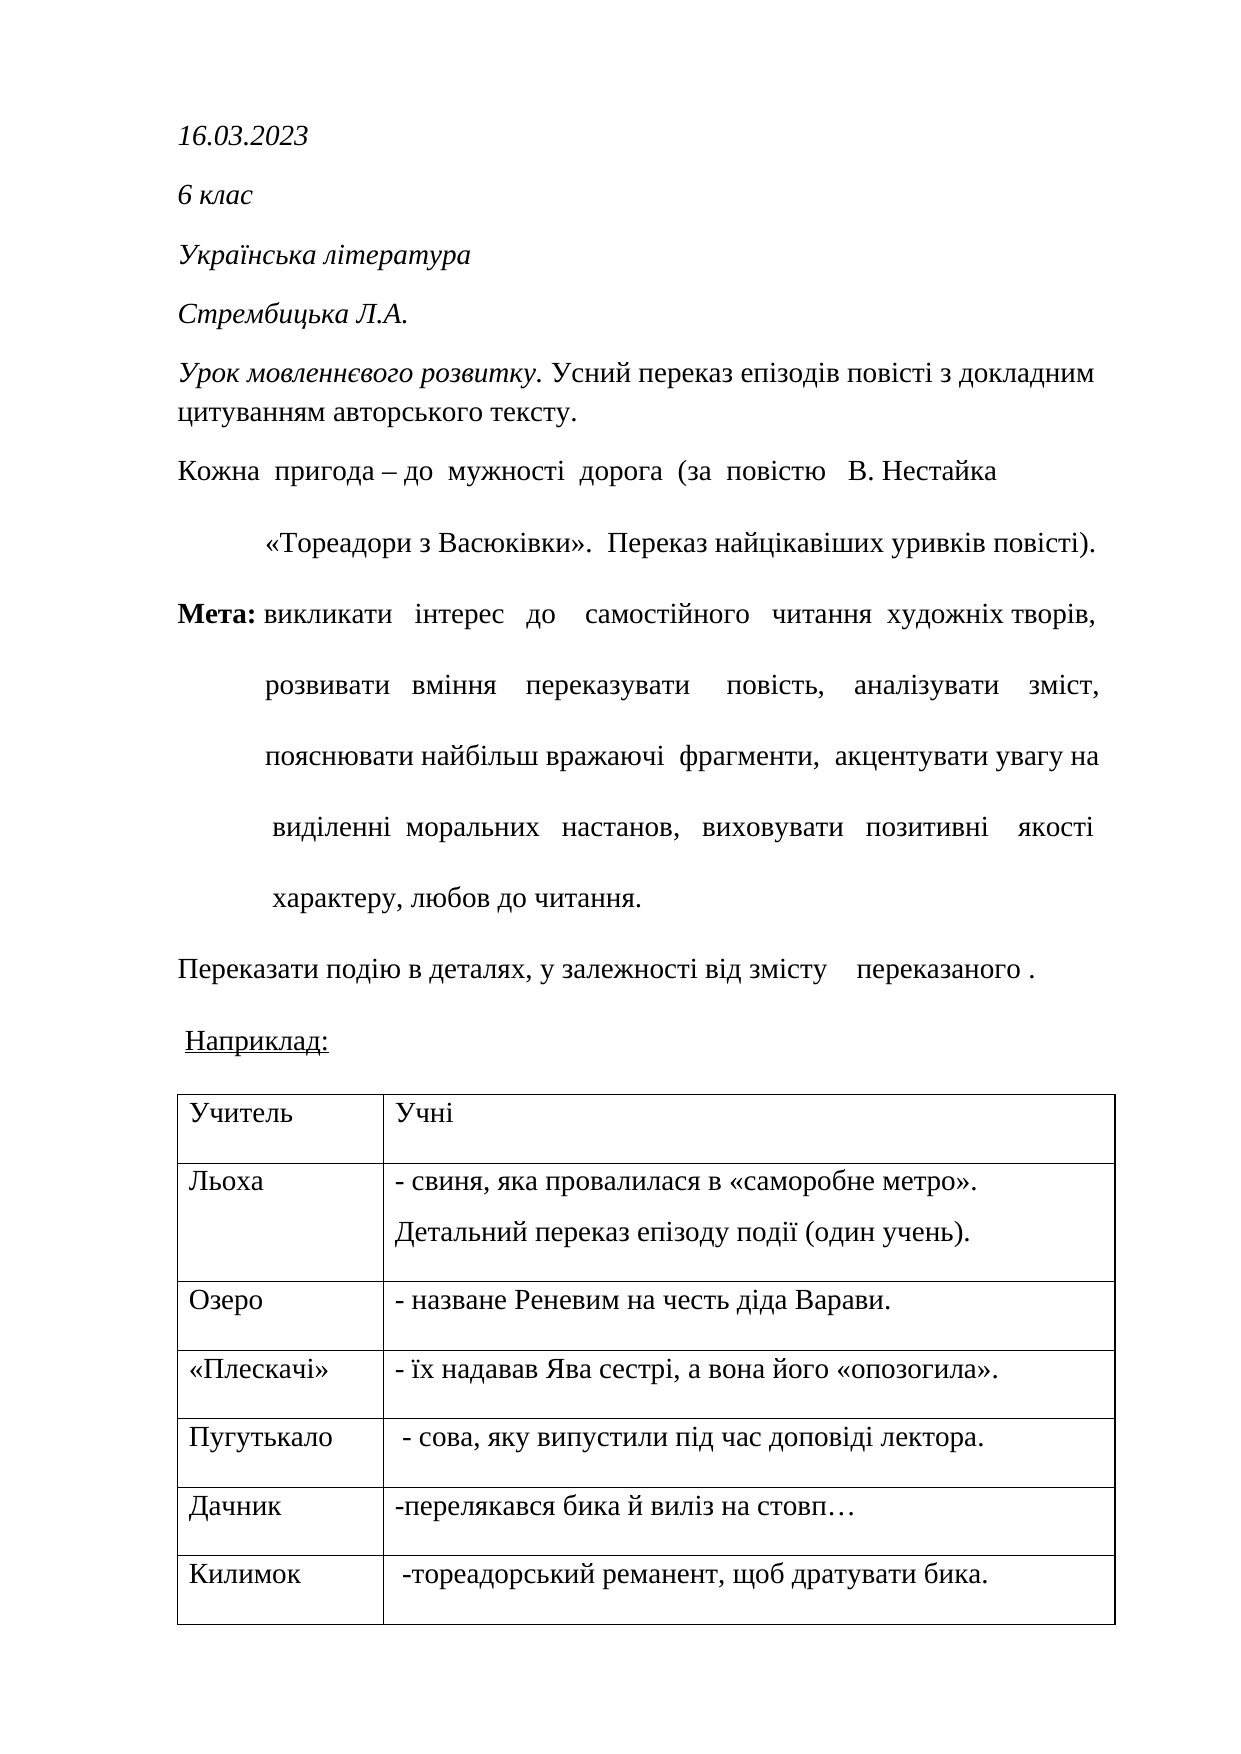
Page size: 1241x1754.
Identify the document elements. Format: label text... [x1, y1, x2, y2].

table_cell -тореадорський реманент, щоб дратувати бика. [384, 1556, 1114, 1624]
text Українська література [177, 237, 1152, 270]
text Наприклад: [177, 1023, 1152, 1056]
table_cell Льоха [178, 1164, 383, 1281]
table_cell Килимок [178, 1556, 383, 1624]
table_cell Пугутькало [178, 1419, 383, 1487]
text пояснювати найбільш вражаючі фрагменти, акцентувати увагу на [177, 738, 1152, 772]
text Урок мовленнєвого розвитку. Усний переказ епізодів повісті з докладним цитуванням авторського тексту. [177, 356, 1152, 428]
table_cell Озеро [178, 1282, 383, 1350]
text Мета: викликати інтерес до самостійного читання художніх творів, [177, 596, 1152, 629]
text Стрембицька Л.А. [177, 296, 1152, 330]
text 16.03.2023 [177, 118, 1152, 152]
table_header Учитель [178, 1095, 383, 1162]
table_cell - їх надавав Ява сестрі, а вона його «опозогила». [384, 1351, 1114, 1418]
table_cell «Плескачі» [178, 1351, 383, 1418]
text Кожна пригода – до мужності дорога (за повістю В. Нестайка [177, 453, 1152, 487]
text 6 клас [177, 177, 1152, 211]
table_cell Дачник [178, 1488, 383, 1555]
text виділенні моральних настанов, виховувати позитивні якості [177, 809, 1152, 843]
text Переказати подію в деталях, у залежності від змісту переказаного . [177, 952, 1152, 985]
table_cell - сова, яку випустили під час доповіді лектора. [384, 1419, 1114, 1487]
text характеру, любов до читання. [177, 880, 1152, 914]
table_cell - свиня, яка провалилася в «саморобне метро». Детальний переказ епізоду події (один учень). [384, 1164, 1114, 1281]
text «Тореадори з Васюківки». Переказ найцікавіших уривків повісті). [177, 525, 1152, 558]
table_cell -перелякався бика й виліз на стовп… [384, 1488, 1114, 1555]
text розвивати вміння переказувати повість, аналізувати зміст, [177, 667, 1152, 701]
table_header Учні [384, 1095, 1114, 1162]
table_cell - назване Реневим на честь діда Варави. [384, 1282, 1114, 1350]
